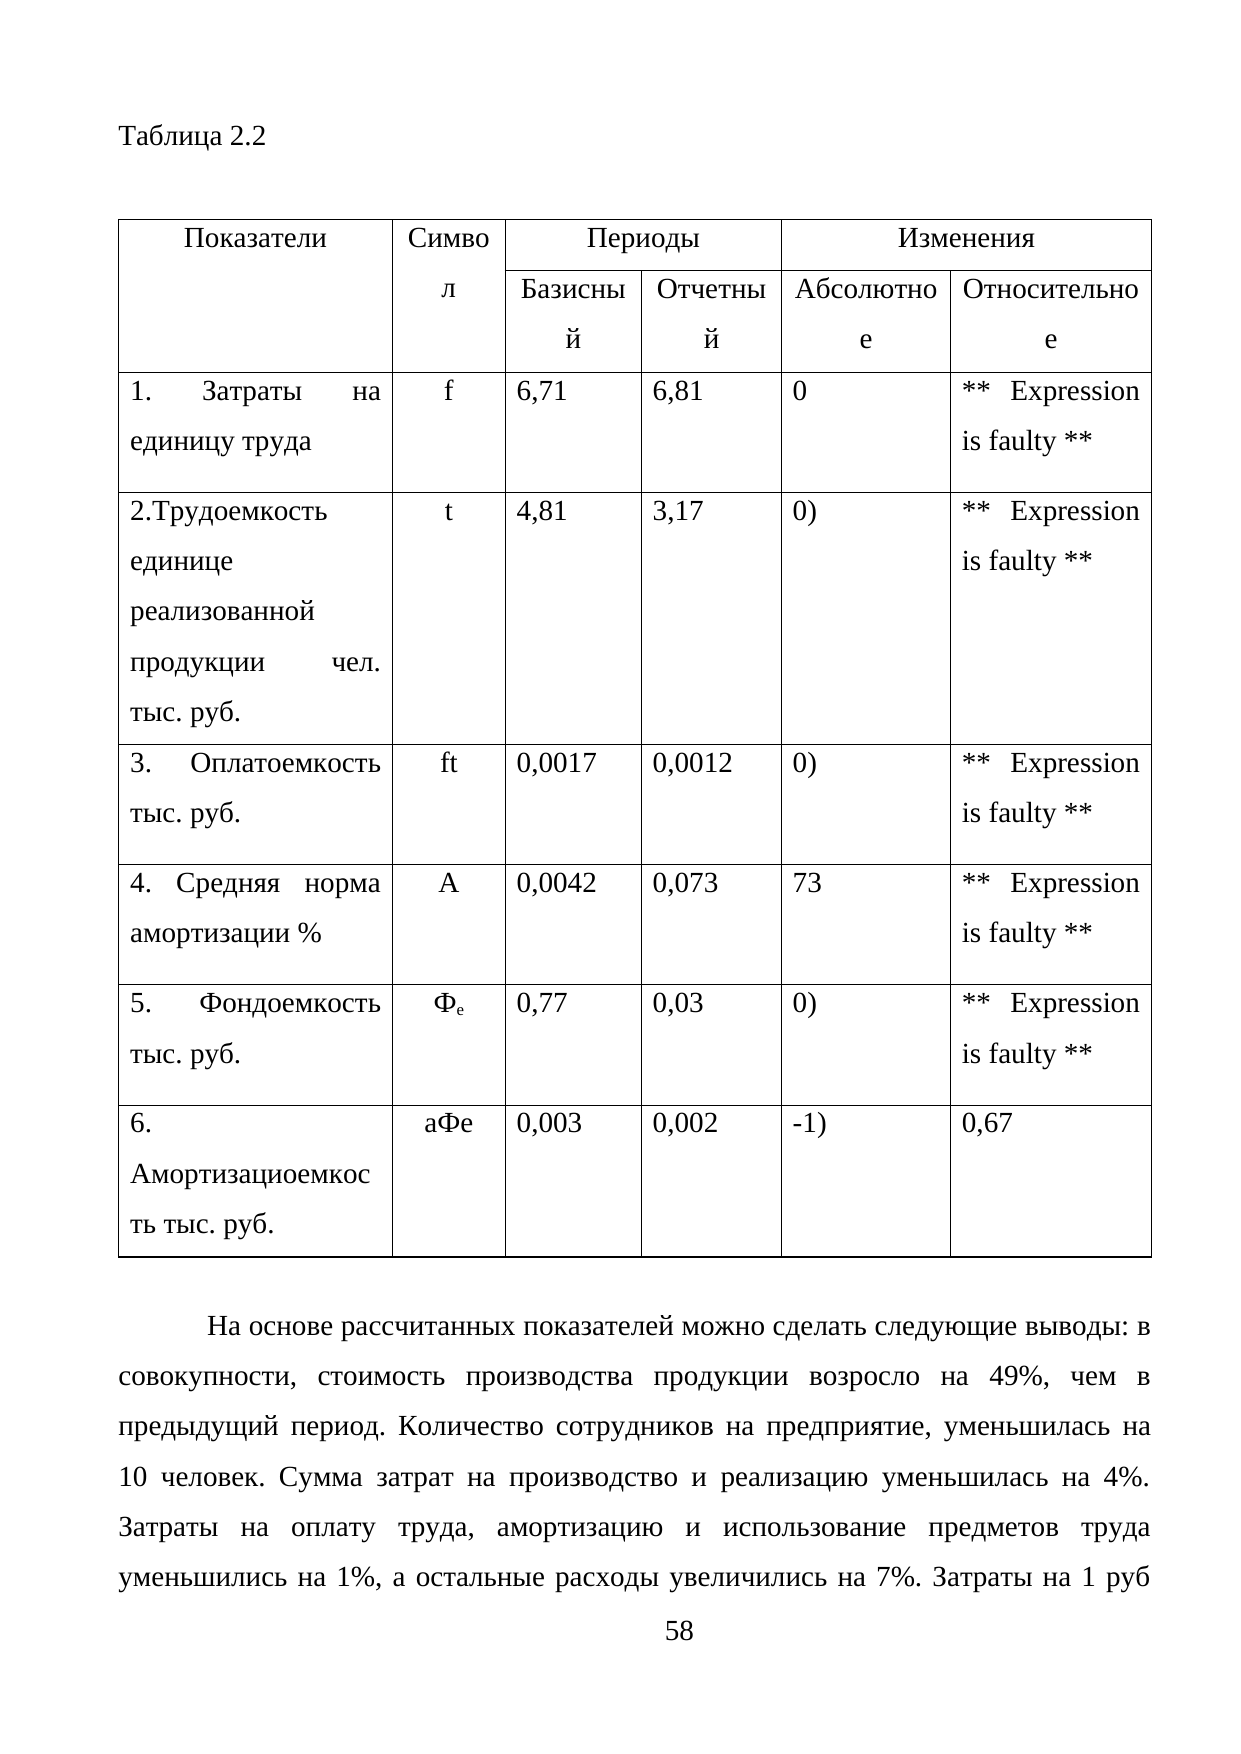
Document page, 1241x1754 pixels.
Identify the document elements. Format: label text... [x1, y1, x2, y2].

table_header Символ [393, 220, 505, 372]
table_cell 6,71 [506, 373, 641, 492]
table_cell 2.Трудоемкость единице реализованной продукции чел. тыс. руб. [119, 493, 392, 744]
table_cell 0,0017 [506, 745, 641, 864]
table_cell 0,03 [642, 985, 781, 1104]
table_cell 6,81 [642, 373, 781, 492]
table_cell аФе [393, 1106, 505, 1256]
table_cell Относительное [951, 271, 1151, 372]
text Таблица 2.2 [118, 118, 1152, 152]
table_cell 0,039 [951, 985, 1151, 1104]
table_cell ft [393, 745, 505, 864]
table_header Периоды [506, 220, 781, 270]
table_cell 0,0042 [506, 865, 641, 984]
table_cell 0,666667 [951, 1106, 1151, 1256]
table_cell 0,77 [506, 985, 641, 1104]
table_cell Фе [393, 985, 505, 1104]
table_cell (1,64) [782, 493, 950, 744]
table_cell Отчетный [642, 271, 781, 372]
table_cell 0,659 [951, 493, 1151, 744]
table_header Изменения [782, 220, 1151, 270]
table_cell 4,81 [506, 493, 641, 744]
table_cell (0,0005) [782, 745, 950, 864]
table_cell 4. Средняя норма амортизации % [119, 865, 392, 984]
table_cell f [393, 373, 505, 492]
table_cell 0,003 [506, 1106, 641, 1256]
table_cell 0,0688 [782, 865, 950, 984]
table_cell Абсолютное [782, 271, 950, 372]
table_cell 6. Амортизациоемкость тыс. руб. [119, 1106, 392, 1256]
table_cell 3,17 [642, 493, 781, 744]
table_cell (0,001) [782, 1106, 950, 1256]
table_cell А [393, 865, 505, 984]
table_cell 0,0012 [642, 745, 781, 864]
table_cell 5. Фондоемкость тыс. руб. [119, 985, 392, 1104]
table_cell Базисный [506, 271, 641, 372]
table_header Показатели [119, 220, 392, 372]
table_cell t [393, 493, 505, 744]
table_cell 0,002 [642, 1106, 781, 1256]
table_cell 0,073 [642, 865, 781, 984]
table_cell 1. Затраты на единицу труда [119, 373, 392, 492]
table_cell 0,1 [782, 373, 950, 492]
table_cell 0,70588235 [951, 745, 1151, 864]
table_cell (0,74) [782, 985, 950, 1104]
table_cell 17,3809524 [951, 865, 1151, 984]
table_cell 1,0149 [951, 373, 1151, 492]
table_cell 3. Оплатоемкость тыс. руб. [119, 745, 392, 864]
